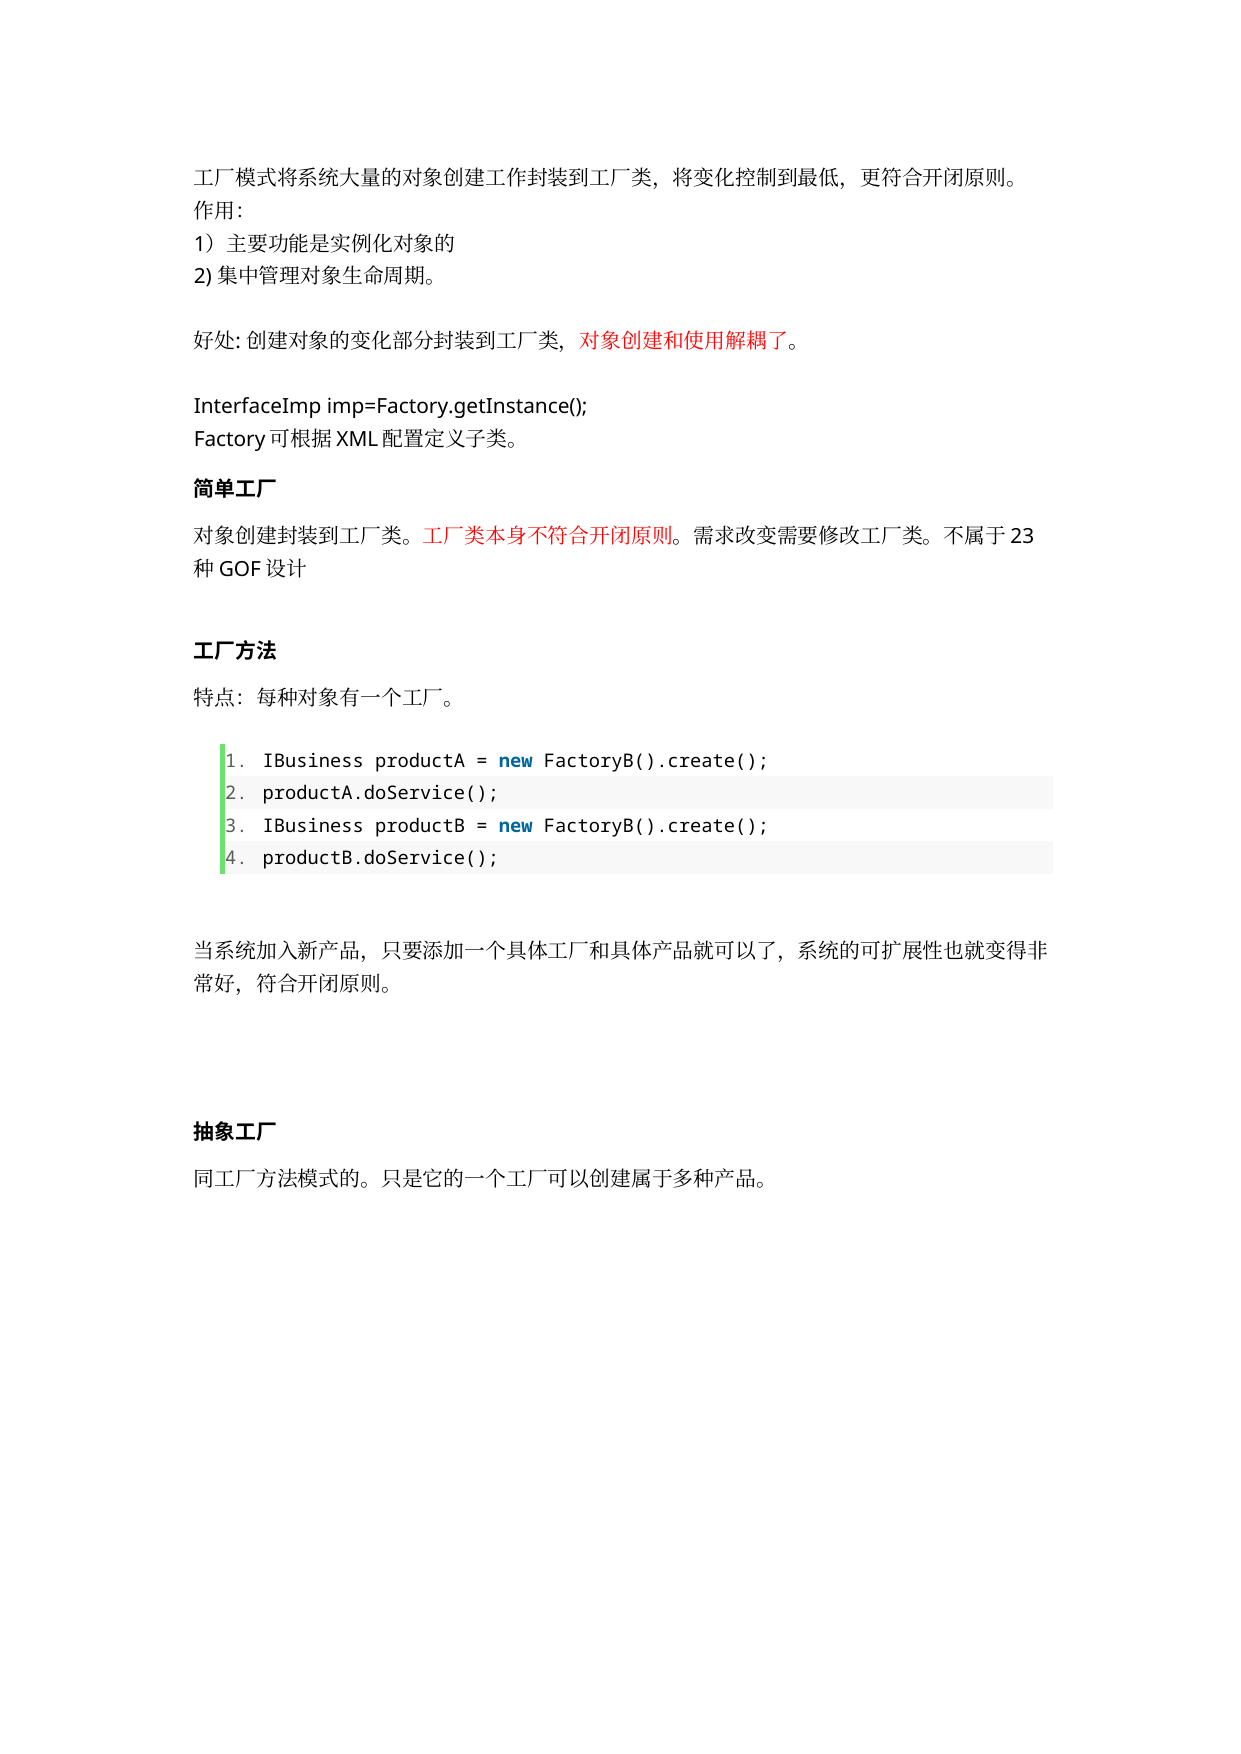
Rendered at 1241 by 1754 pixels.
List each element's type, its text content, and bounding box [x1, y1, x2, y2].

text 好处: 创建对象的变化部分封装到工厂类，对象创建和使用解耦了。 [193, 324, 1053, 357]
text 作用： [193, 194, 1053, 227]
text 对象创建封装到工厂类。工厂类本身不符合开闭原则。需求改变需要修改工厂类。不属于23种GOF设计 [193, 519, 1053, 584]
text 工厂模式将系统大量的对象创建工作封装到工厂类，将变化控制到最低，更符合开闭原则。 [193, 162, 1053, 194]
text 工厂方法 [193, 633, 1053, 666]
list productA.doService(); [225, 776, 1053, 809]
list IBusiness productA = new FactoryB().create(); [225, 744, 1053, 776]
text 2) 集中管理对象生命周期。 [193, 259, 1053, 292]
text 1）主要功能是实例化对象的 [193, 227, 1053, 259]
text 同工厂方法模式的。只是它的一个工厂可以创建属于多种产品。 [193, 1163, 1053, 1195]
text Factory可根据XML配置定义子类。 [193, 422, 1053, 454]
text 简单工厂 [193, 471, 1053, 503]
text 抽象工厂 [193, 1114, 1053, 1147]
text InterfaceImp imp=Factory.getInstance(); [193, 389, 1053, 422]
list productB.doService(); [225, 841, 1053, 874]
text 当系统加入新产品，只要添加一个具体工厂和具体产品就可以了，系统的可扩展性也就变得非常好，符合开闭原则。 [193, 935, 1053, 1000]
list IBusiness productB = new FactoryB().create(); [225, 809, 1053, 841]
text 特点：每种对象有一个工厂。 [193, 682, 1053, 714]
